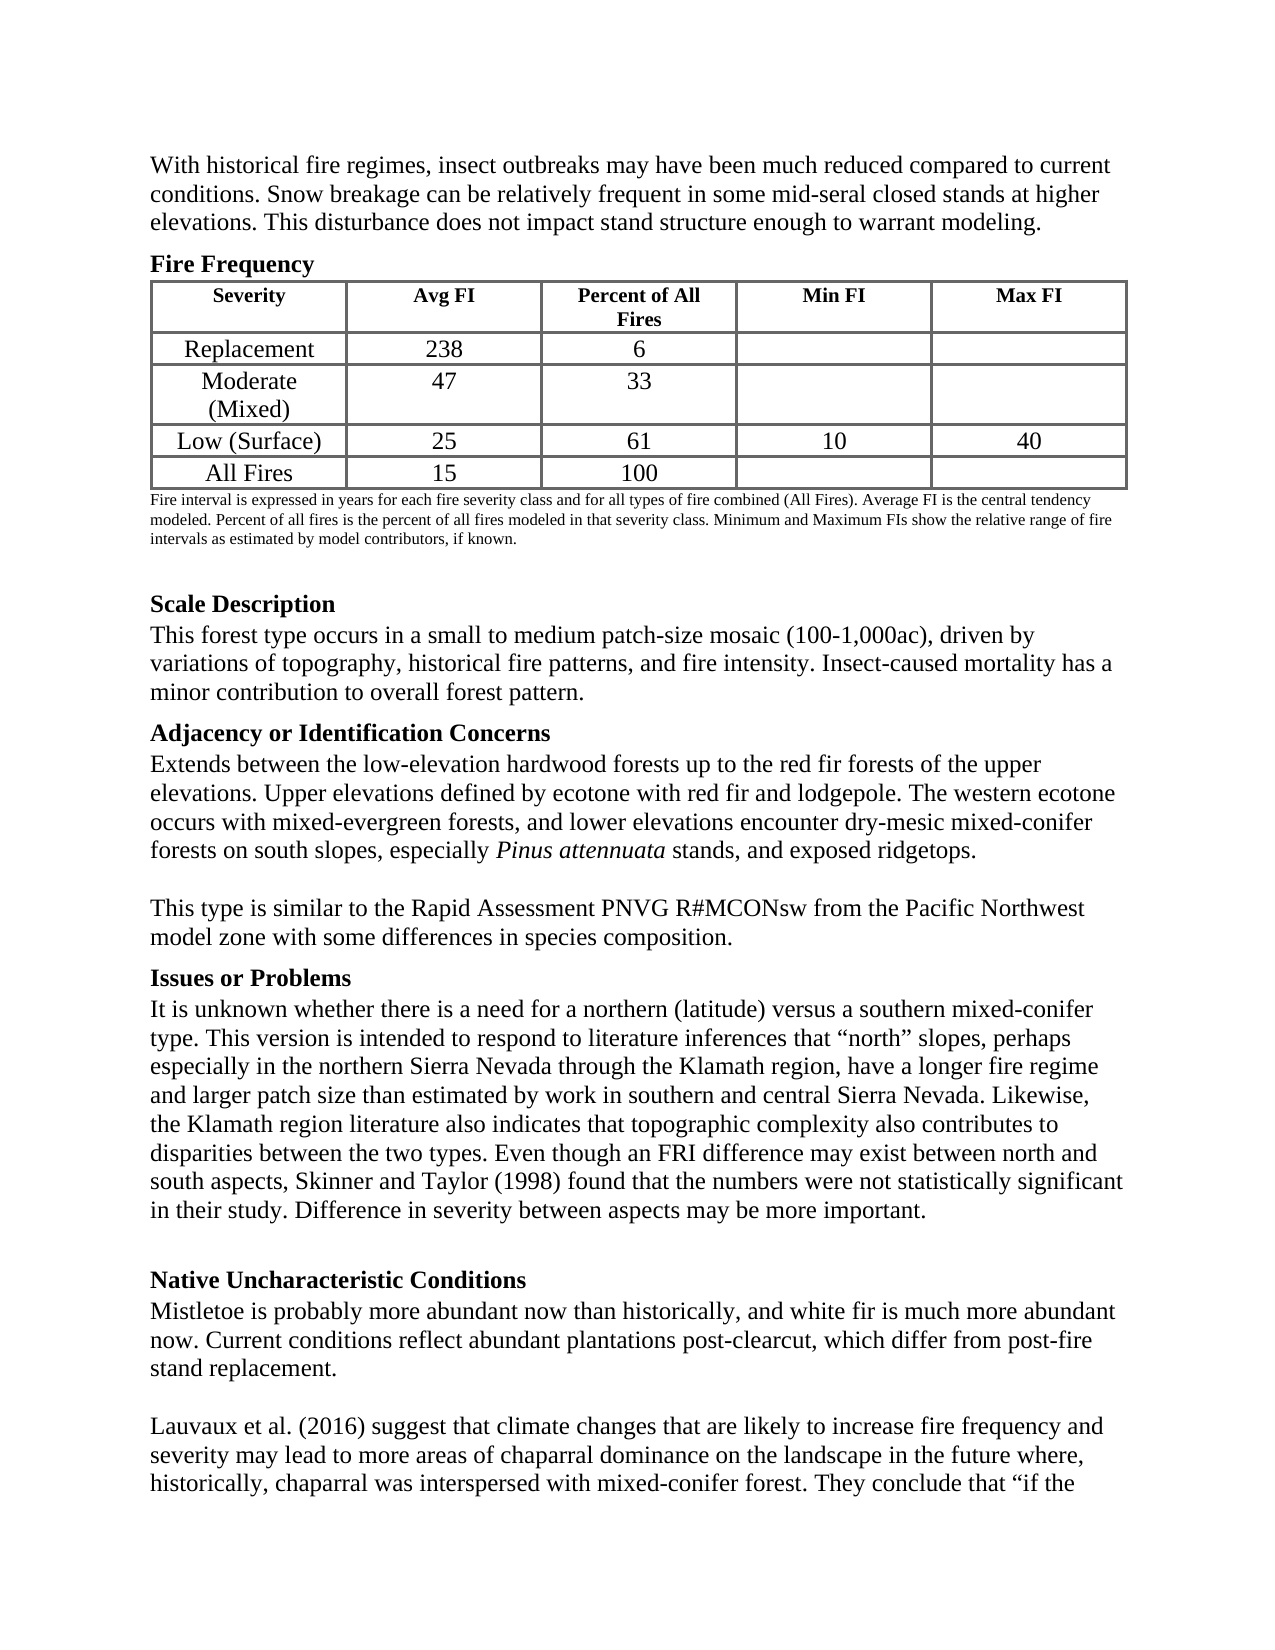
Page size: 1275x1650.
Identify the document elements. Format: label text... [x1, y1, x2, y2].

text Extends between the low-elevation hardwood forests up to the red fir forests of the upper elevations. Upper elevations defined by ecotone with red fir and lodgepole. The western ecotone occurs with mixed-evergreen forests, and lower elevations encounter dry-mesic mixed-conifer forests on south slopes, especially Pinus attennuata stands, and exposed ridgetops. [150, 749, 1125, 864]
text This type is similar to the Rapid Assessment PNVG R#MCONsw from the Pacific Northwest model zone with some differences in species composition. [150, 893, 1125, 951]
table_cell Moderate (Mixed) [153, 366, 345, 423]
table_cell [738, 458, 930, 487]
table_header Min FI [738, 283, 930, 331]
table_cell Low (Surface) [153, 426, 345, 455]
table_cell 238 [348, 334, 540, 363]
text Fire interval is expressed in years for each fire severity class and for all types of fire combined (All Fires). Average FI is the central tendency modeled. Percent of all fires is the percent of all fires modeled in that severity class. Minimum and Maximum FIs show the relative range of fire intervals as estimated by model contributors, if known. [150, 490, 1125, 548]
table_cell 15 [348, 458, 540, 487]
table_header Percent of All Fires [543, 283, 735, 331]
text With historical fire regimes, insect outbreaks may have been much reduced compared to current conditions. Snow breakage can be relatively frequent in some mid-seral closed stands at higher elevations. This disturbance does not impact stand structure enough to warrant modeling. [150, 150, 1125, 236]
table_cell 61 [543, 426, 735, 455]
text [150, 1411, 1125, 1497]
text Scale Description [150, 589, 1125, 618]
table_cell 25 [348, 426, 540, 455]
table_cell 6 [543, 334, 735, 363]
text Mistletoe is probably more abundant now than historically, and white fir is much more abundant now. Current conditions reflect abundant plantations post-clearcut, which differ from post-fire stand replacement. [150, 1296, 1125, 1382]
table_cell [933, 366, 1125, 423]
table_cell 40 [933, 426, 1125, 455]
table_cell 100 [543, 458, 735, 487]
table_cell 10 [738, 426, 930, 455]
text Native Uncharacteristic Conditions [150, 1265, 1125, 1294]
text It is unknown whether there is a need for a northern (latitude) versus a southern mixed-conifer type. This version is intended to respond to literature inferences that “north” slopes, perhaps especially in the northern Sierra Nevada through the Klamath region, have a longer fire regime and larger patch size than estimated by work in southern and central Sierra Nevada. Likewise, the Klamath region literature also indicates that topographic complexity also contributes to disparities between the two types. Even though an FRI difference may exist between north and south aspects, Skinner and Taylor (1998) found that the numbers were not statistically significant in their study. Difference in severity between aspects may be more important. [150, 994, 1125, 1224]
table_cell [933, 334, 1125, 363]
text Issues or Problems [150, 963, 1125, 992]
text This forest type occurs in a small to medium patch-size mosaic (100-1,000ac), driven by variations of topography, historical fire patterns, and fire intensity. Insect-caused mortality has a minor contribution to overall forest pattern. [150, 620, 1125, 706]
table_cell [738, 366, 930, 423]
table_cell Replacement [153, 334, 345, 363]
table_cell [933, 458, 1125, 487]
table_cell [738, 334, 930, 363]
table_cell 33 [543, 366, 735, 423]
text Fire Frequency [150, 249, 1125, 277]
text Adjacency or Identification Concerns [150, 718, 1125, 747]
table_header Severity [153, 283, 345, 331]
table_cell All Fires [153, 458, 345, 487]
table_header Max FI [933, 283, 1125, 331]
table_header Avg FI [348, 283, 540, 331]
table_cell 47 [348, 366, 540, 423]
